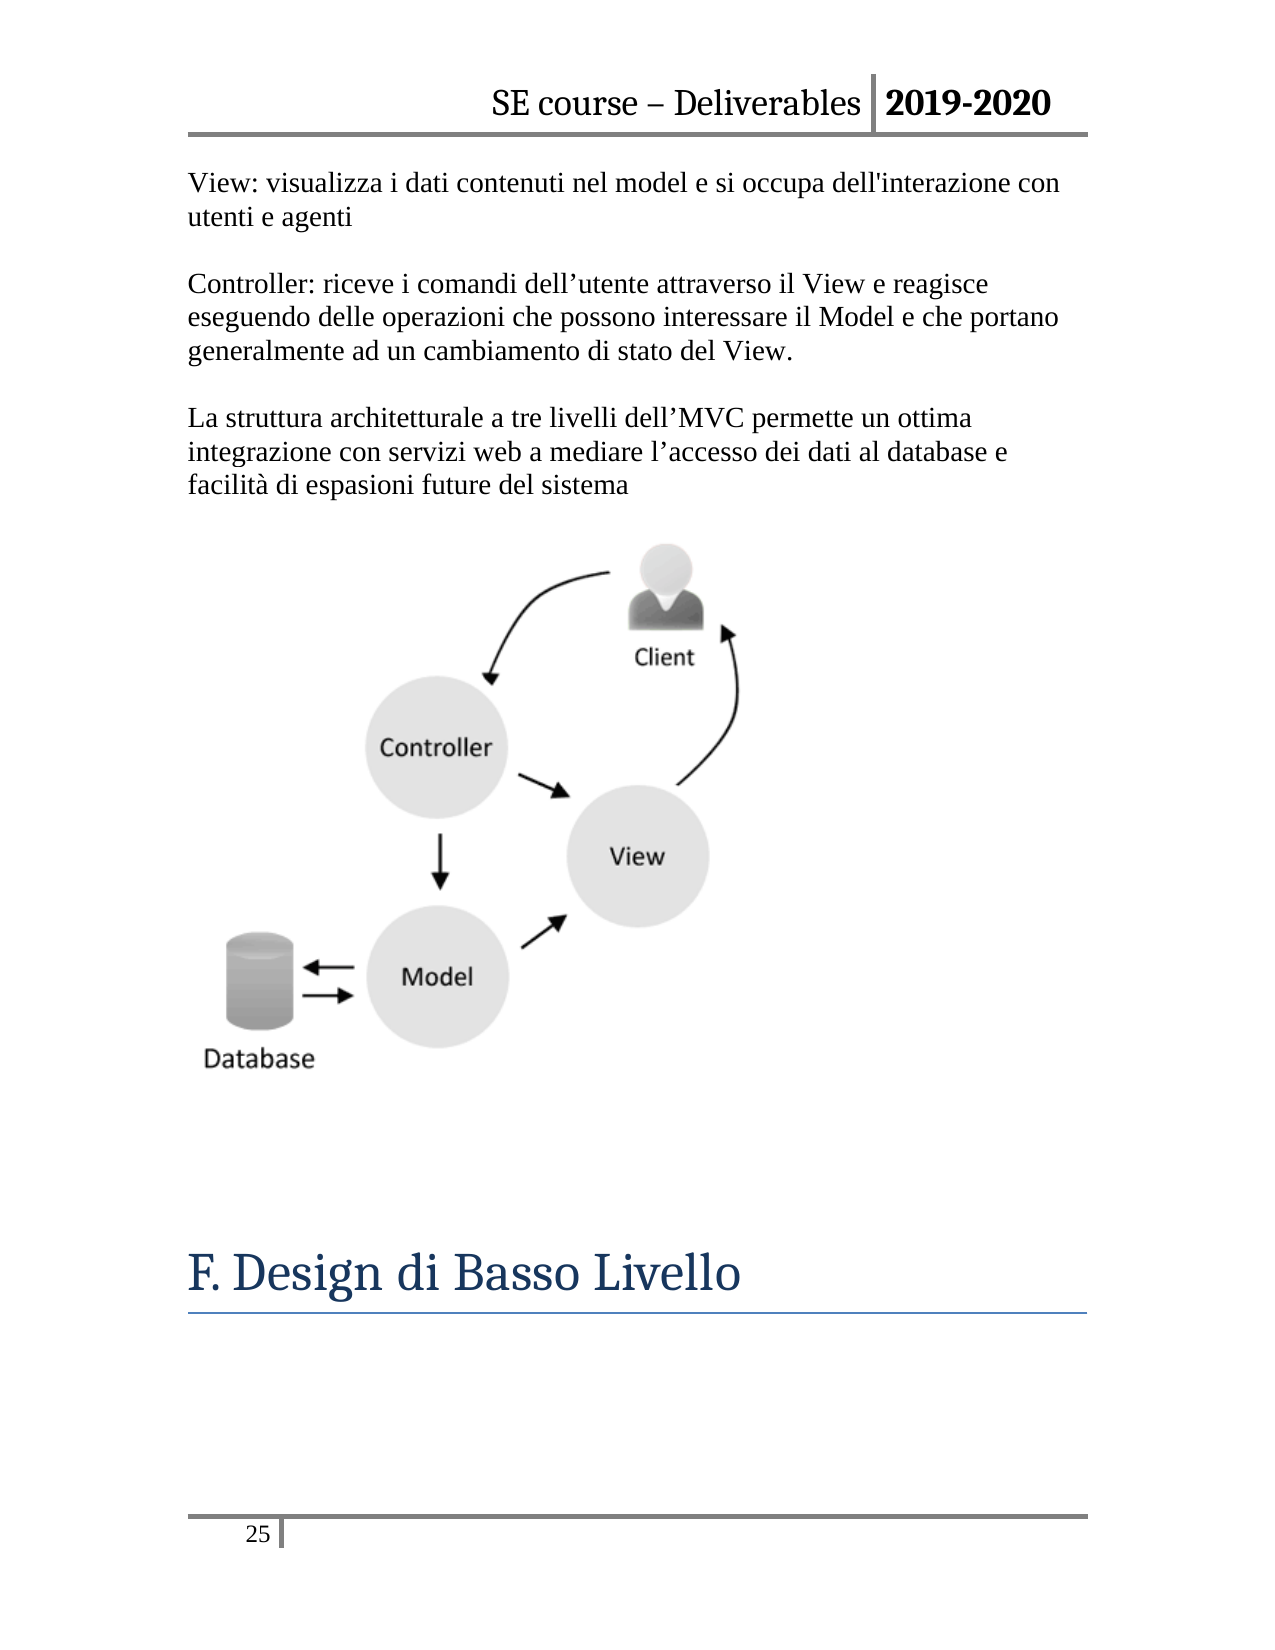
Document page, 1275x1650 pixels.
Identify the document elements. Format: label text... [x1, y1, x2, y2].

text La struttura architetturale a tre livelli dell’MVC permette un ottima integrazione con servizi web a mediare l’accesso dei dati al database e facilità di espasioni future del sistema [629, 400, 1087, 501]
picture [187, 534, 764, 1075]
text View: visualizza i dati contenuti nel model e si occupa dell'interazione con utenti e agenti [187, 165, 1087, 232]
text Controller: riceve i comandi dell’utente attraverso il View e reagisce eseguendo delle operazioni che possono interessare il Model e che portano generalmente ad un cambiamento di stato del View. [187, 266, 1087, 367]
title F. Design di Basso Livello [187, 1242, 1087, 1314]
